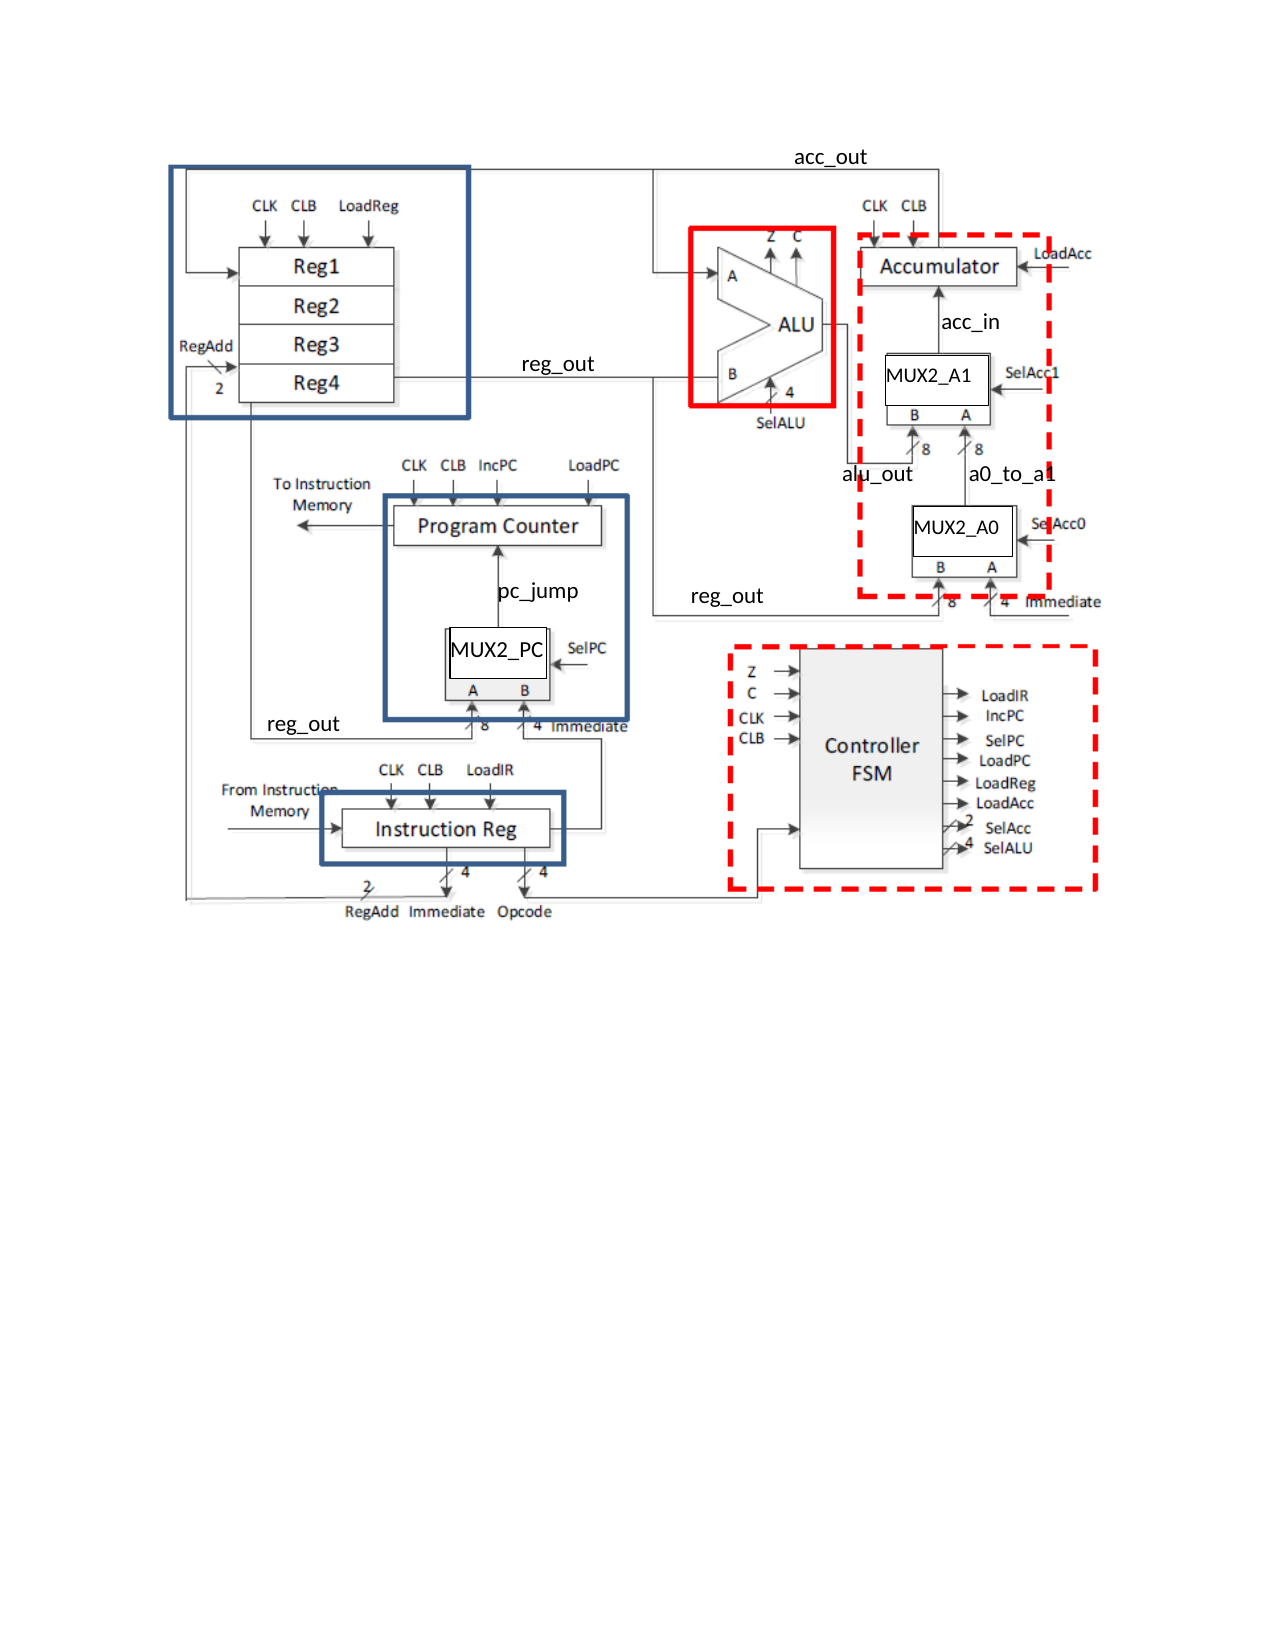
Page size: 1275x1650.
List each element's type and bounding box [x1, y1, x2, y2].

picture [150, 150, 1125, 929]
